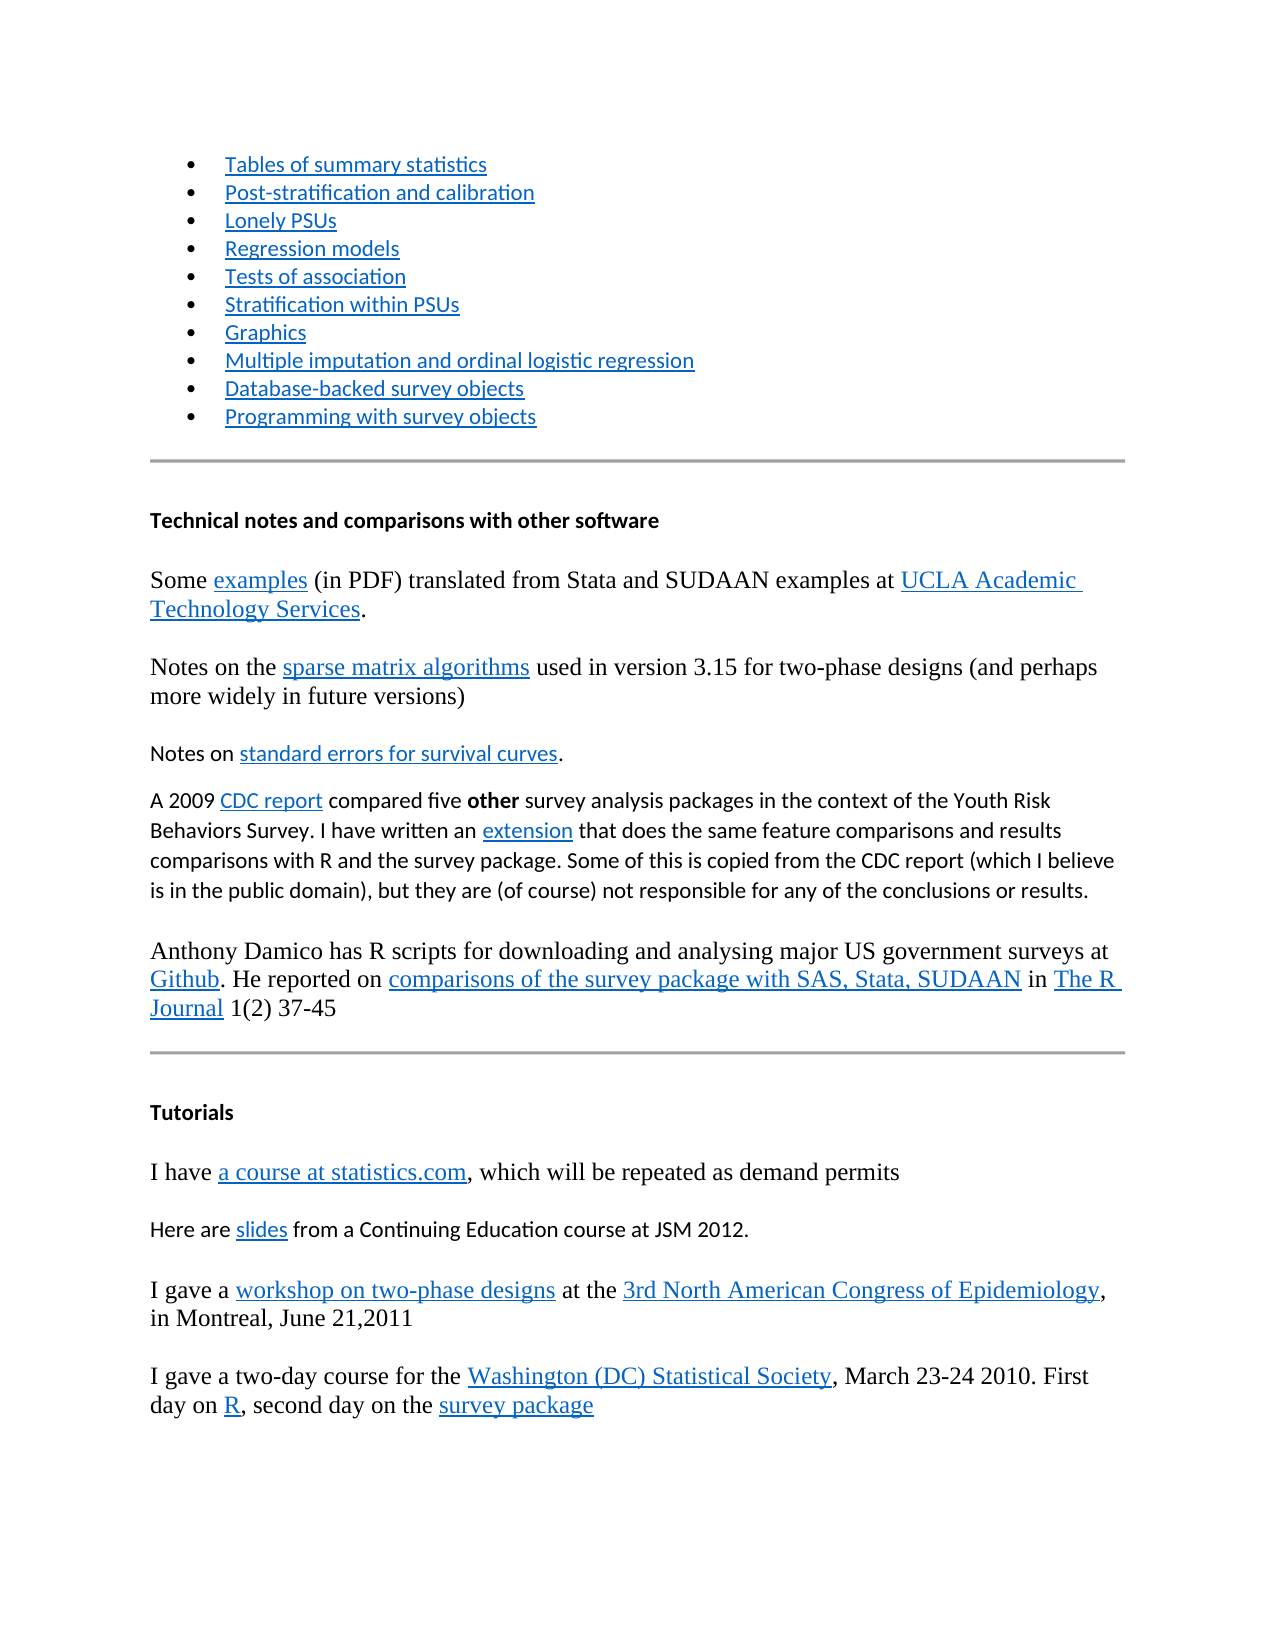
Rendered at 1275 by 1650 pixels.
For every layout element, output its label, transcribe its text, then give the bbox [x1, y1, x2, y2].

list Regression models [187, 234, 1125, 262]
list Graphics [187, 318, 1125, 346]
list Database-backed survey objects [187, 374, 1125, 402]
text Technical notes and comparisons with other software [150, 506, 1125, 534]
text Some examples (in PDF) translated from Stata and SUDAAN examples at UCLA Academic Technology Services. [150, 566, 1125, 623]
list Stratification within PSUs [187, 290, 1125, 318]
text A 2009 CDC report compared five other survey analysis packages in the context of the Youth Risk Behaviors Survey. I have written an extension that does the same feature comparisons and results comparisons with R and the survey package. Some of this is copied from the CDC report (which I believe is in the public domain), but they are (of course) not responsible for any of the conclusions or results. [150, 786, 1125, 904]
list Programming with survey objects [187, 402, 1125, 430]
text Anthony Damico has R scripts for downloading and analysing major US government surveys at Github. He reported on comparisons of the survey package with SAS, Stata, SUDAAN in The R Journal 1(2) 37-45 [150, 936, 1125, 1022]
list Lonely PSUs [187, 206, 1125, 234]
list Post-stratification and calibration [187, 178, 1125, 206]
text Notes on the sparse matrix algorithms used in version 3.15 for two-phase designs (and perhaps more widely in future versions) [150, 652, 1125, 710]
text I gave a workshop on two-phase designs at the 3rd North American Congress of Epidemiology, in Montreal, June 21,2011 [150, 1275, 1125, 1332]
text Tutorials [150, 1098, 1125, 1126]
text I gave a two-day course for the Washington (DC) Statistical Society, March 23-24 2010. First day on R, second day on the survey package [150, 1361, 1125, 1419]
list Tables of summary statistics [187, 150, 1125, 178]
list Multiple imputation and ordinal logistic regression [187, 346, 1125, 374]
text I have a course at statistics.com, which will be repeated as demand permits [150, 1157, 1125, 1186]
text Here are slides from a Continuing Education course at JSM 2012. [150, 1215, 1125, 1243]
list Tests of association [187, 262, 1125, 290]
text Notes on standard errors for survival curves. [150, 739, 1125, 767]
